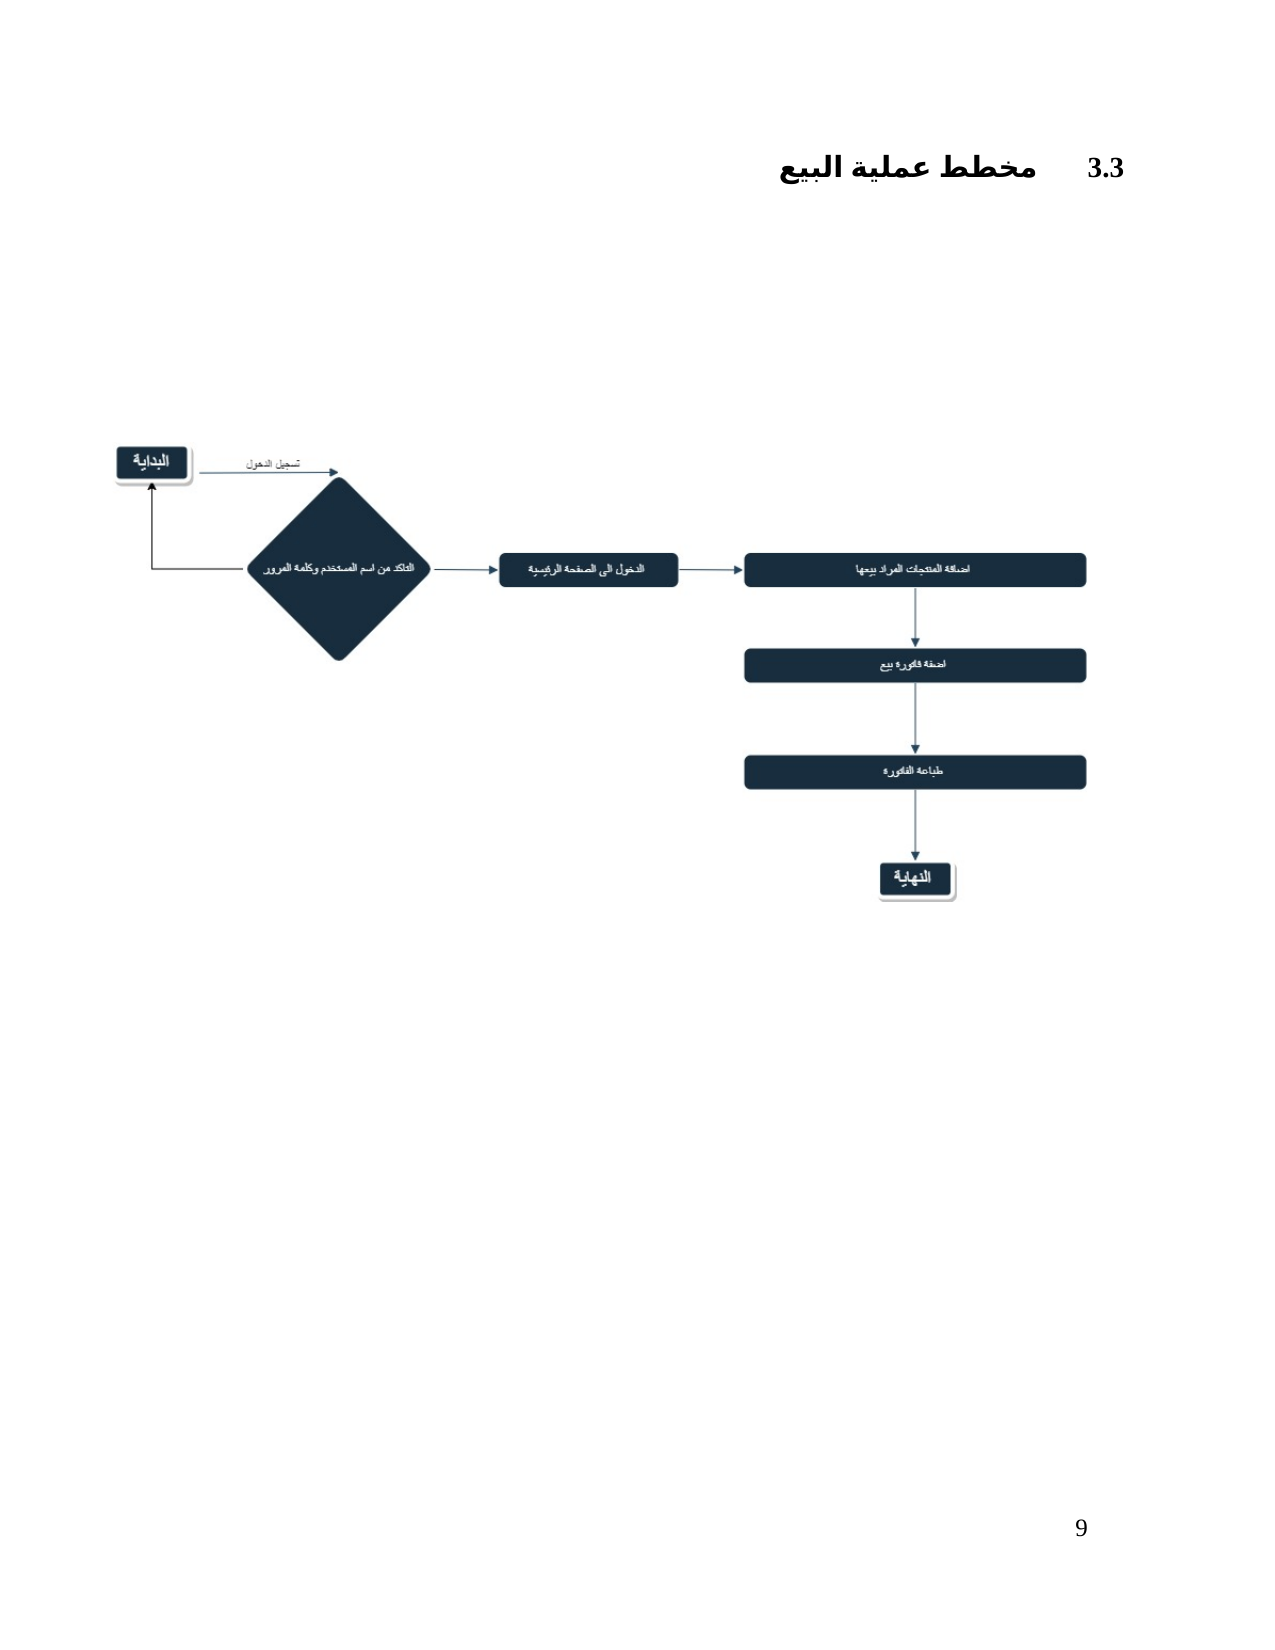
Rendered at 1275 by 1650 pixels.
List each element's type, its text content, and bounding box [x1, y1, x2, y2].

picture [112, 442, 1088, 902]
subtitle مخطط عملية البيع [187, 150, 1087, 183]
